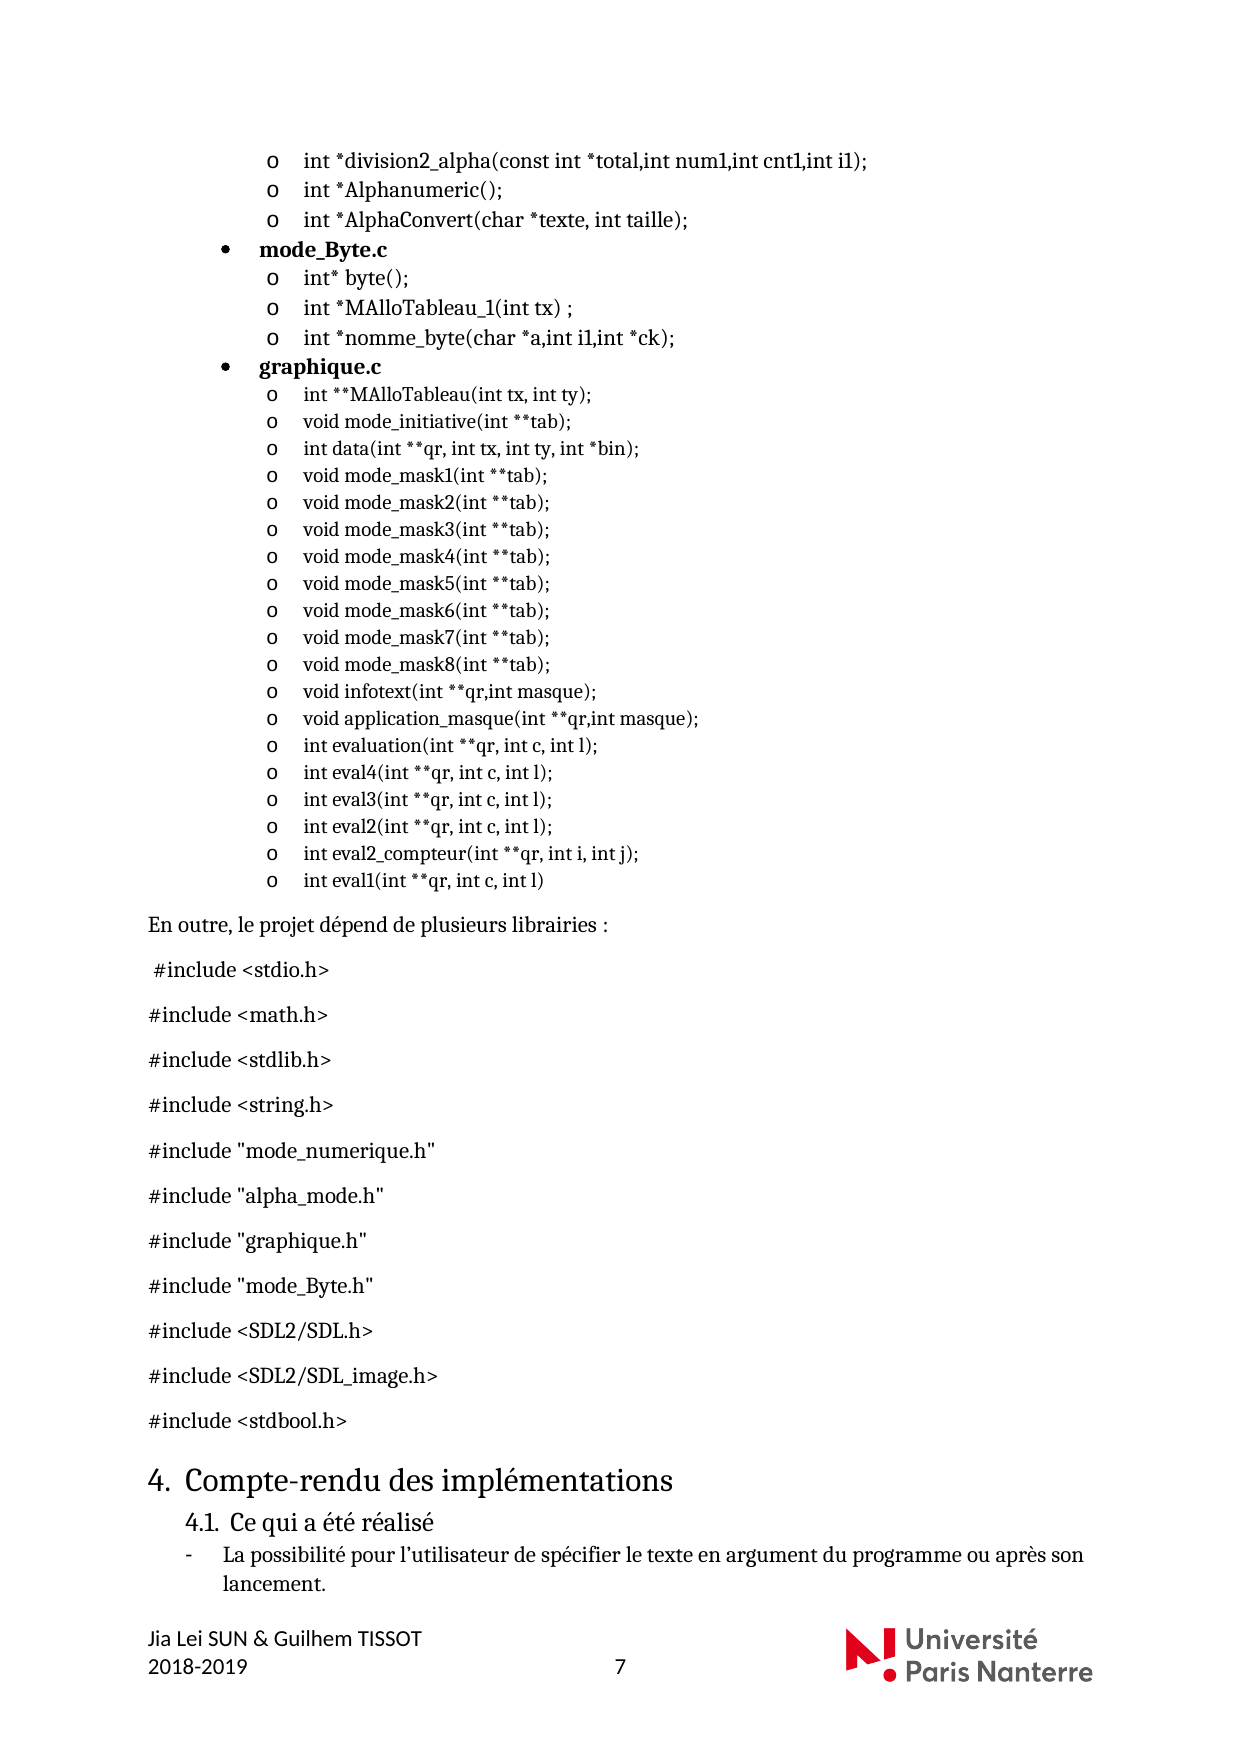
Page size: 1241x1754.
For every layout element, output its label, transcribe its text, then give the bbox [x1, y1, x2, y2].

list int *AlphaConvert(char *texte, int taille); [266, 207, 1093, 234]
list mode_Byte.c [221, 237, 1093, 263]
list int eval2(int **qr, int c, int l); [266, 814, 1093, 839]
list void mode_mask6(int **tab); [266, 598, 1093, 623]
list void application_masque(int **qr,int masque); [266, 706, 1093, 731]
text #include <stdlib.h> [148, 1047, 1093, 1073]
list int eval3(int **qr, int c, int l); [266, 787, 1093, 812]
list graphique.c [221, 354, 1093, 381]
text #include <SDL2/SDL_image.h> [148, 1363, 1093, 1389]
text En outre, le projet dépend de plusieurs librairies : [148, 912, 1093, 938]
text #include "graphique.h" [148, 1228, 1093, 1254]
list void mode_mask5(int **tab); [266, 571, 1093, 596]
subtitle Ce qui a été réalisé [185, 1507, 1093, 1538]
list int *Alphanumeric(); [266, 177, 1093, 205]
list int data(int **qr, int tx, int ty, int *bin); [266, 437, 1093, 462]
list int eval4(int **qr, int c, int l); [266, 760, 1093, 785]
list int **MAlloTableau(int tx, int ty); [266, 383, 1093, 408]
text #include "mode_numerique.h" [148, 1137, 1093, 1164]
list int *MAlloTableau_1(int tx) ; [266, 295, 1093, 322]
list int evaluation(int **qr, int c, int l); [266, 733, 1093, 758]
text #include <SDL2/SDL.h> [148, 1318, 1093, 1344]
list void infotext(int **qr,int masque); [266, 679, 1093, 704]
text #include "mode_Byte.h" [148, 1273, 1093, 1299]
list La possibilité pour l’utilisateur de spécifier le texte en argument du programme ou après son lancement. [185, 1541, 1093, 1597]
text #include <math.h> [148, 1002, 1093, 1028]
list void mode_mask2(int **tab); [266, 491, 1093, 516]
list int *nomme_byte(char *a,int i1,int *ck); [266, 324, 1093, 352]
list int eval2_compteur(int **qr, int i, int j); [266, 841, 1093, 866]
list int *division2_alpha(const int *total,int num1,int cnt1,int i1); [266, 148, 1093, 175]
subtitle Compte-rendu des implémentations [148, 1461, 1093, 1500]
list void mode_mask3(int **tab); [266, 517, 1093, 542]
list void mode_initiative(int **tab); [266, 409, 1093, 434]
list int eval1(int **qr, int c, int l) [266, 868, 1093, 893]
text #include <string.h> [148, 1092, 1093, 1119]
picture [846, 1628, 1093, 1682]
list void mode_mask8(int **tab); [266, 652, 1093, 677]
text #include "alpha_mode.h" [148, 1182, 1093, 1209]
list void mode_mask1(int **tab); [266, 463, 1093, 488]
text #include <stdbool.h> [148, 1408, 1093, 1434]
text #include <stdio.h> [148, 957, 1093, 983]
list int* byte(); [266, 265, 1093, 293]
list void mode_mask7(int **tab); [266, 625, 1093, 650]
list void mode_mask4(int **tab); [266, 544, 1093, 569]
